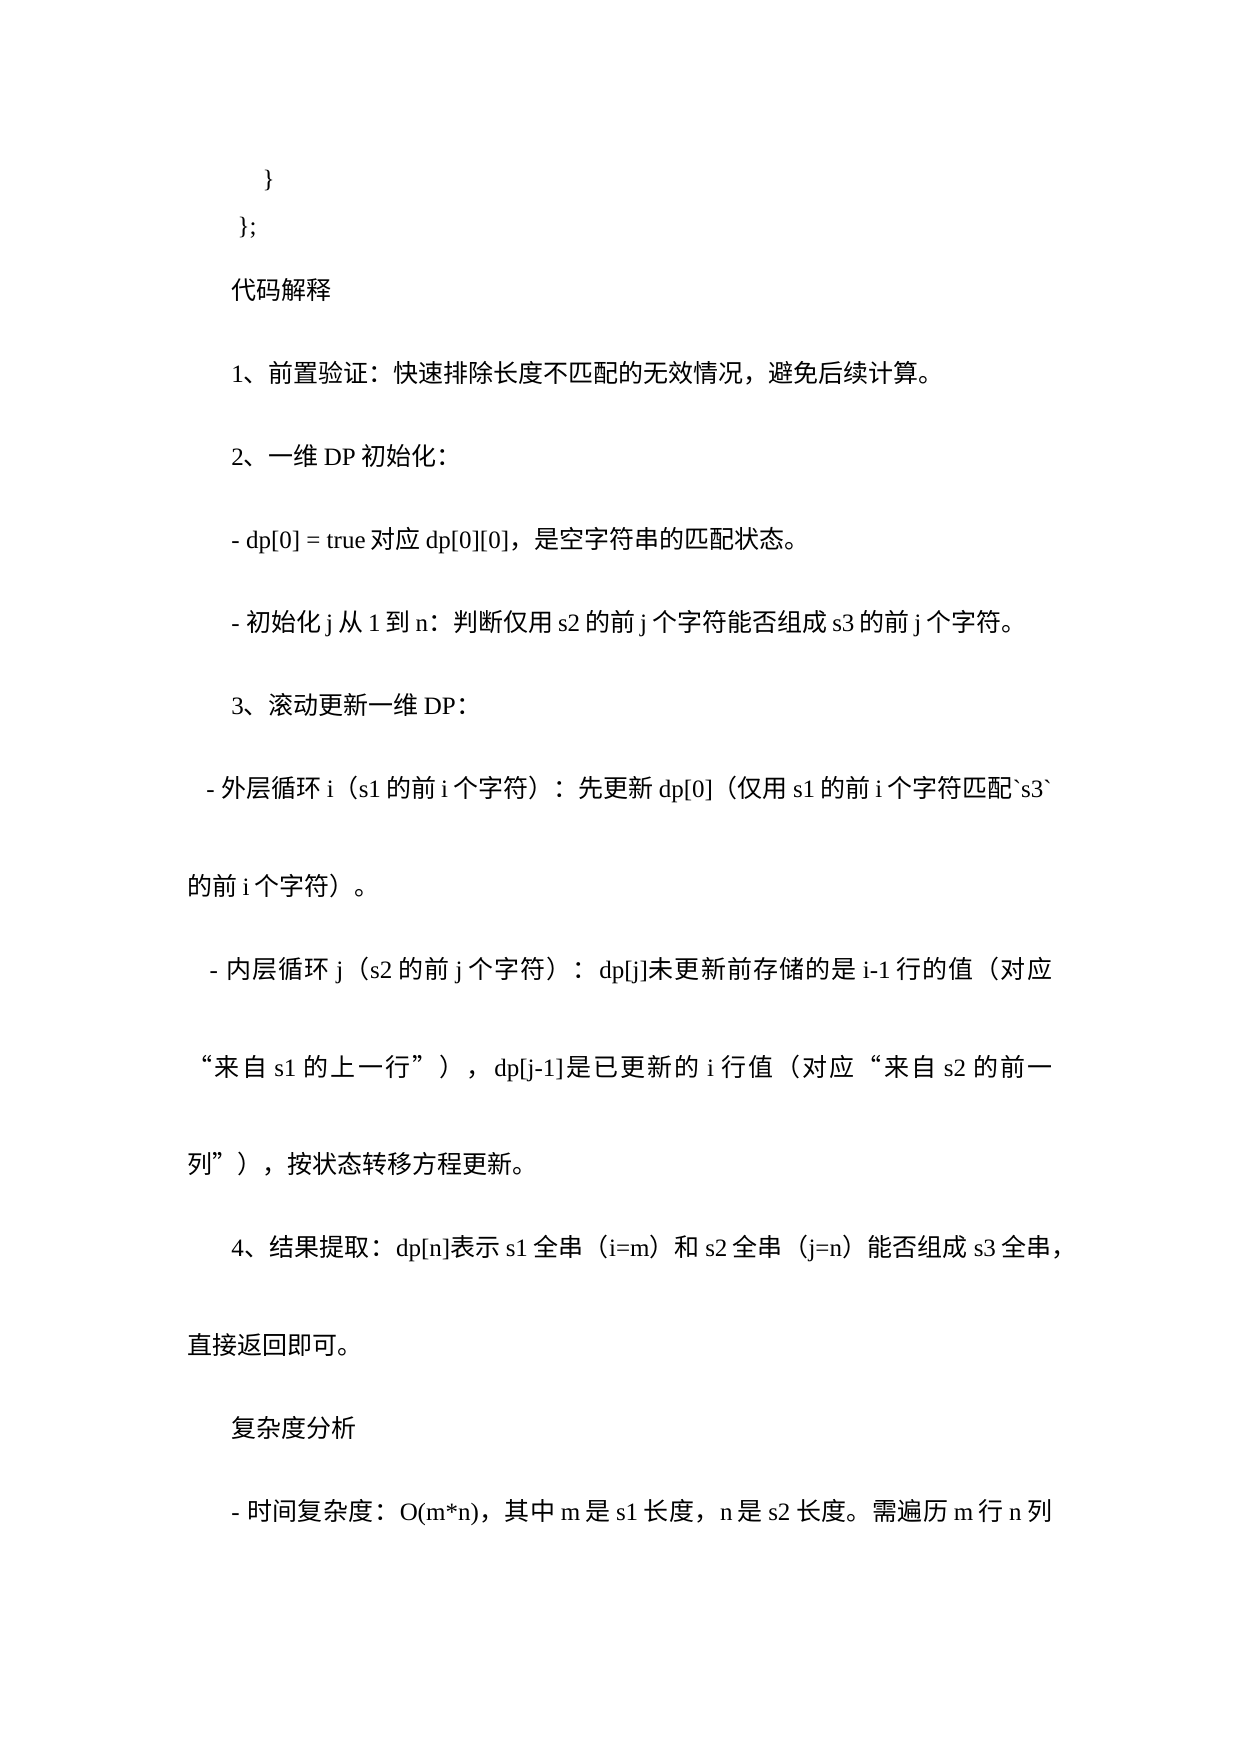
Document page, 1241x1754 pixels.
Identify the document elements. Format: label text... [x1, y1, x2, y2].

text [187, 1477, 1053, 1542]
text 2、一维DP初始化： [187, 422, 1053, 487]
text 3、滚动更新一维DP： [187, 671, 1053, 736]
text - 外层循环i（s1的前i个字符）：先更新dp[0]（仅用s1的前i个字符匹配`s3`的前i个字符）。 [187, 754, 1053, 917]
text - 内层循环j（s2的前j个字符）：dp[j]未更新前存储的是i-1行的值（对应“来自s1的上一行”），dp[j-1]是已更新的i行值（对应“来自s2的前一列”），按状态转移方程更新。 [187, 935, 1053, 1195]
text - dp[0] = true对应dp[0][0]，是空字符串的匹配状态。 [187, 505, 1053, 570]
text }; [237, 209, 1053, 241]
text 复杂度分析 [187, 1394, 1053, 1459]
text } [237, 162, 1053, 194]
text 4、结果提取：dp[n]表示s1全串（i=m）和s2全串（j=n）能否组成s3全串，直接返回即可。 [187, 1213, 1053, 1376]
text 1、前置验证：快速排除长度不匹配的无效情况，避免后续计算。 [187, 339, 1053, 404]
text 代码解释 [187, 256, 1053, 321]
text - 初始化j从1到n：判断仅用s2的前j个字符能否组成s3的前j个字符。 [187, 588, 1053, 653]
